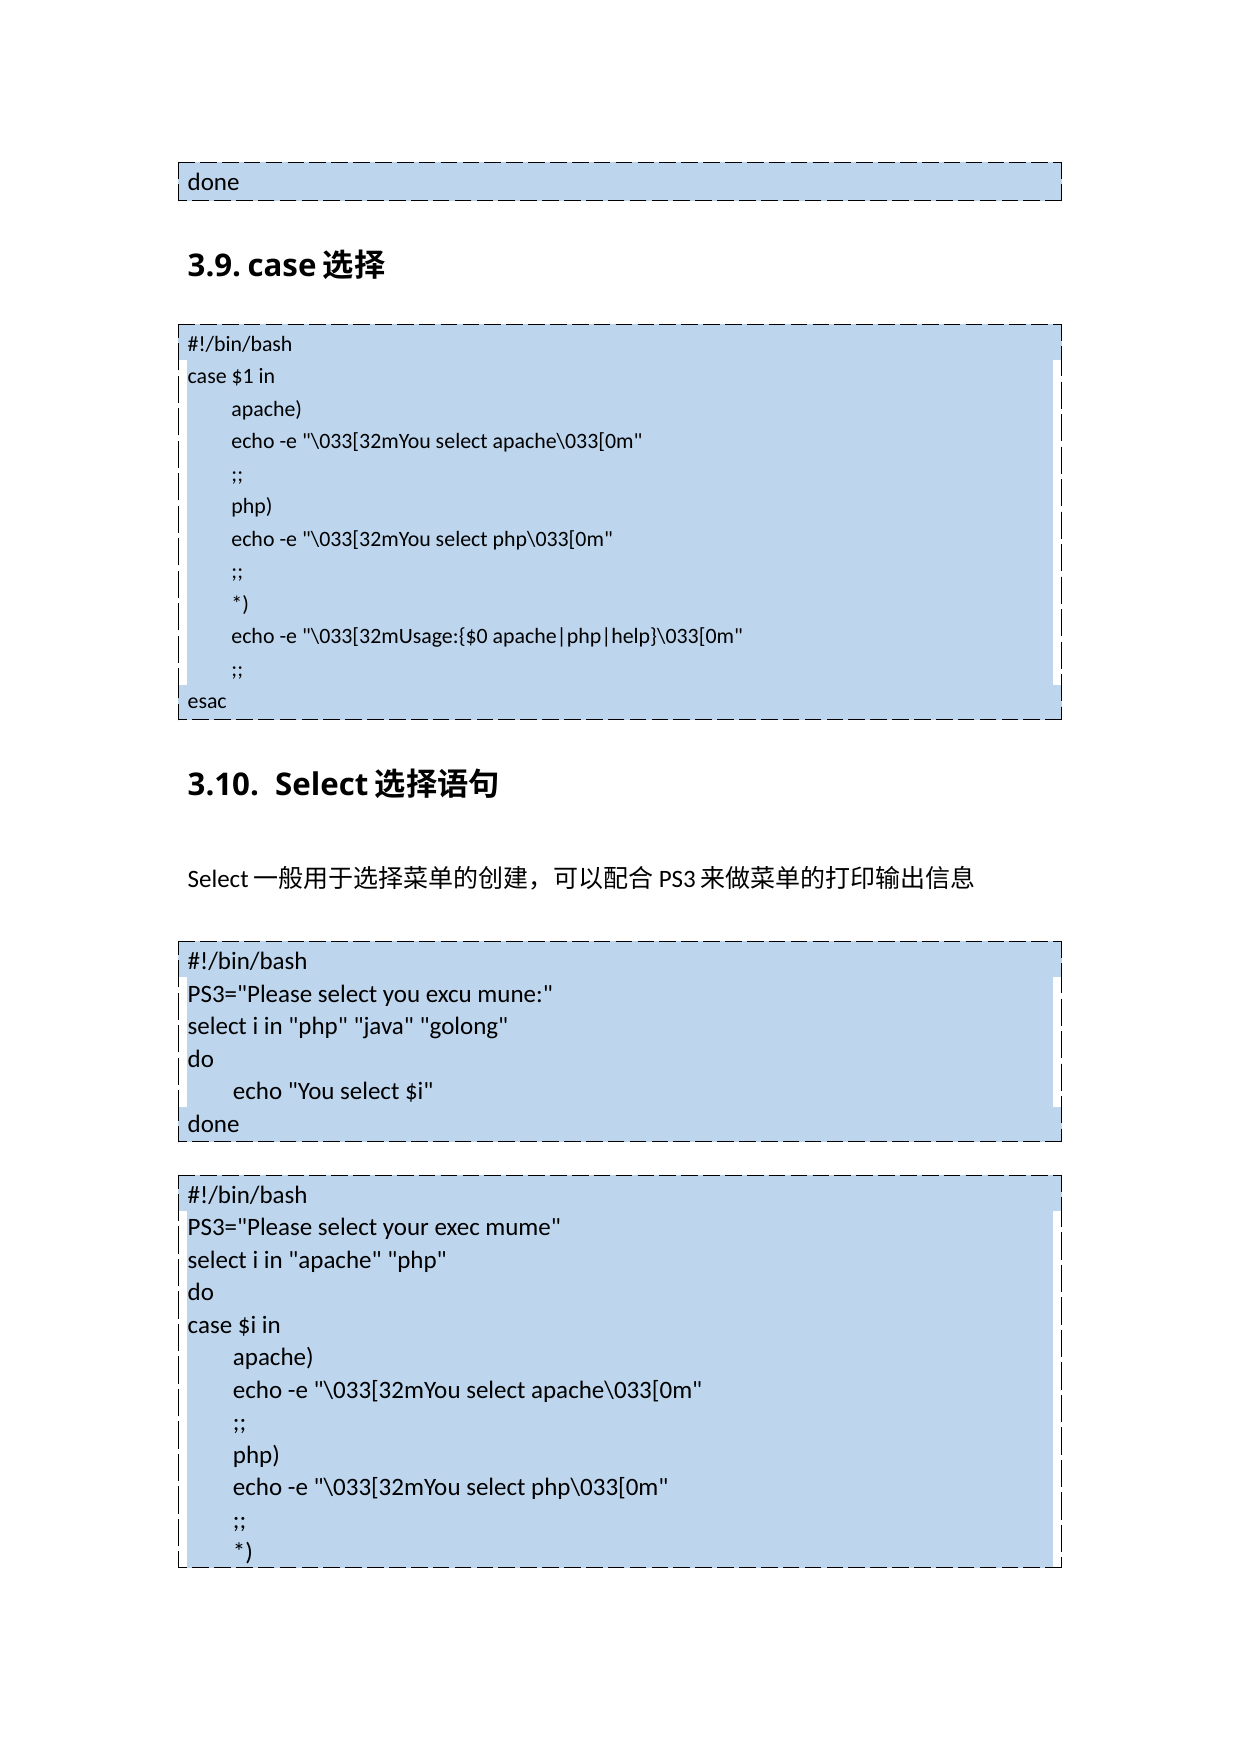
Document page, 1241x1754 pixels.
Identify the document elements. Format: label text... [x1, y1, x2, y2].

text ;; [187, 1406, 1053, 1438]
text case $i in [187, 1308, 1053, 1341]
text ;; [187, 457, 1053, 490]
text #!/bin/bash [178, 941, 1062, 977]
text done [178, 162, 1062, 201]
text #!/bin/bash [178, 324, 1062, 360]
text php) [187, 490, 1053, 522]
text PS3="Please select you excu mune:" [187, 977, 1053, 1009]
text ;; [187, 652, 1053, 682]
text echo -e "\033[32mUsage:{$0 apache|php|help}\033[0m" [187, 620, 1053, 652]
text *) [187, 587, 1053, 620]
text apache) [187, 392, 1053, 425]
subtitle case选择 [187, 230, 1053, 295]
text Select一般用于选择菜单的创建，可以配合PS3来做菜单的打印输出信息 [187, 844, 1053, 909]
text select i in "apache" "php" [187, 1243, 1053, 1276]
text done [178, 1104, 1062, 1142]
text esac [178, 682, 1062, 720]
text do [187, 1276, 1053, 1308]
text PS3="Please select your exec mume" [187, 1211, 1053, 1243]
text echo -e "\033[32mYou select apache\033[0m" [187, 425, 1053, 457]
text *) [187, 1536, 1053, 1568]
text case $1 in [187, 360, 1053, 392]
text ;; [187, 555, 1053, 587]
text php) [187, 1438, 1053, 1471]
text echo -e "\033[32mYou select apache\033[0m" [187, 1373, 1053, 1406]
text apache) [187, 1341, 1053, 1373]
text ;; [187, 1503, 1053, 1536]
text select i in "php" "java" "golong" [187, 1009, 1053, 1042]
text echo -e "\033[32mYou select php\033[0m" [187, 1471, 1053, 1503]
text #!/bin/bash [178, 1175, 1062, 1211]
subtitle Select选择语句 [187, 749, 1053, 814]
text echo -e "\033[32mYou select php\033[0m" [187, 522, 1053, 555]
text echo "You select $i" [187, 1074, 1053, 1104]
text do [187, 1042, 1053, 1074]
